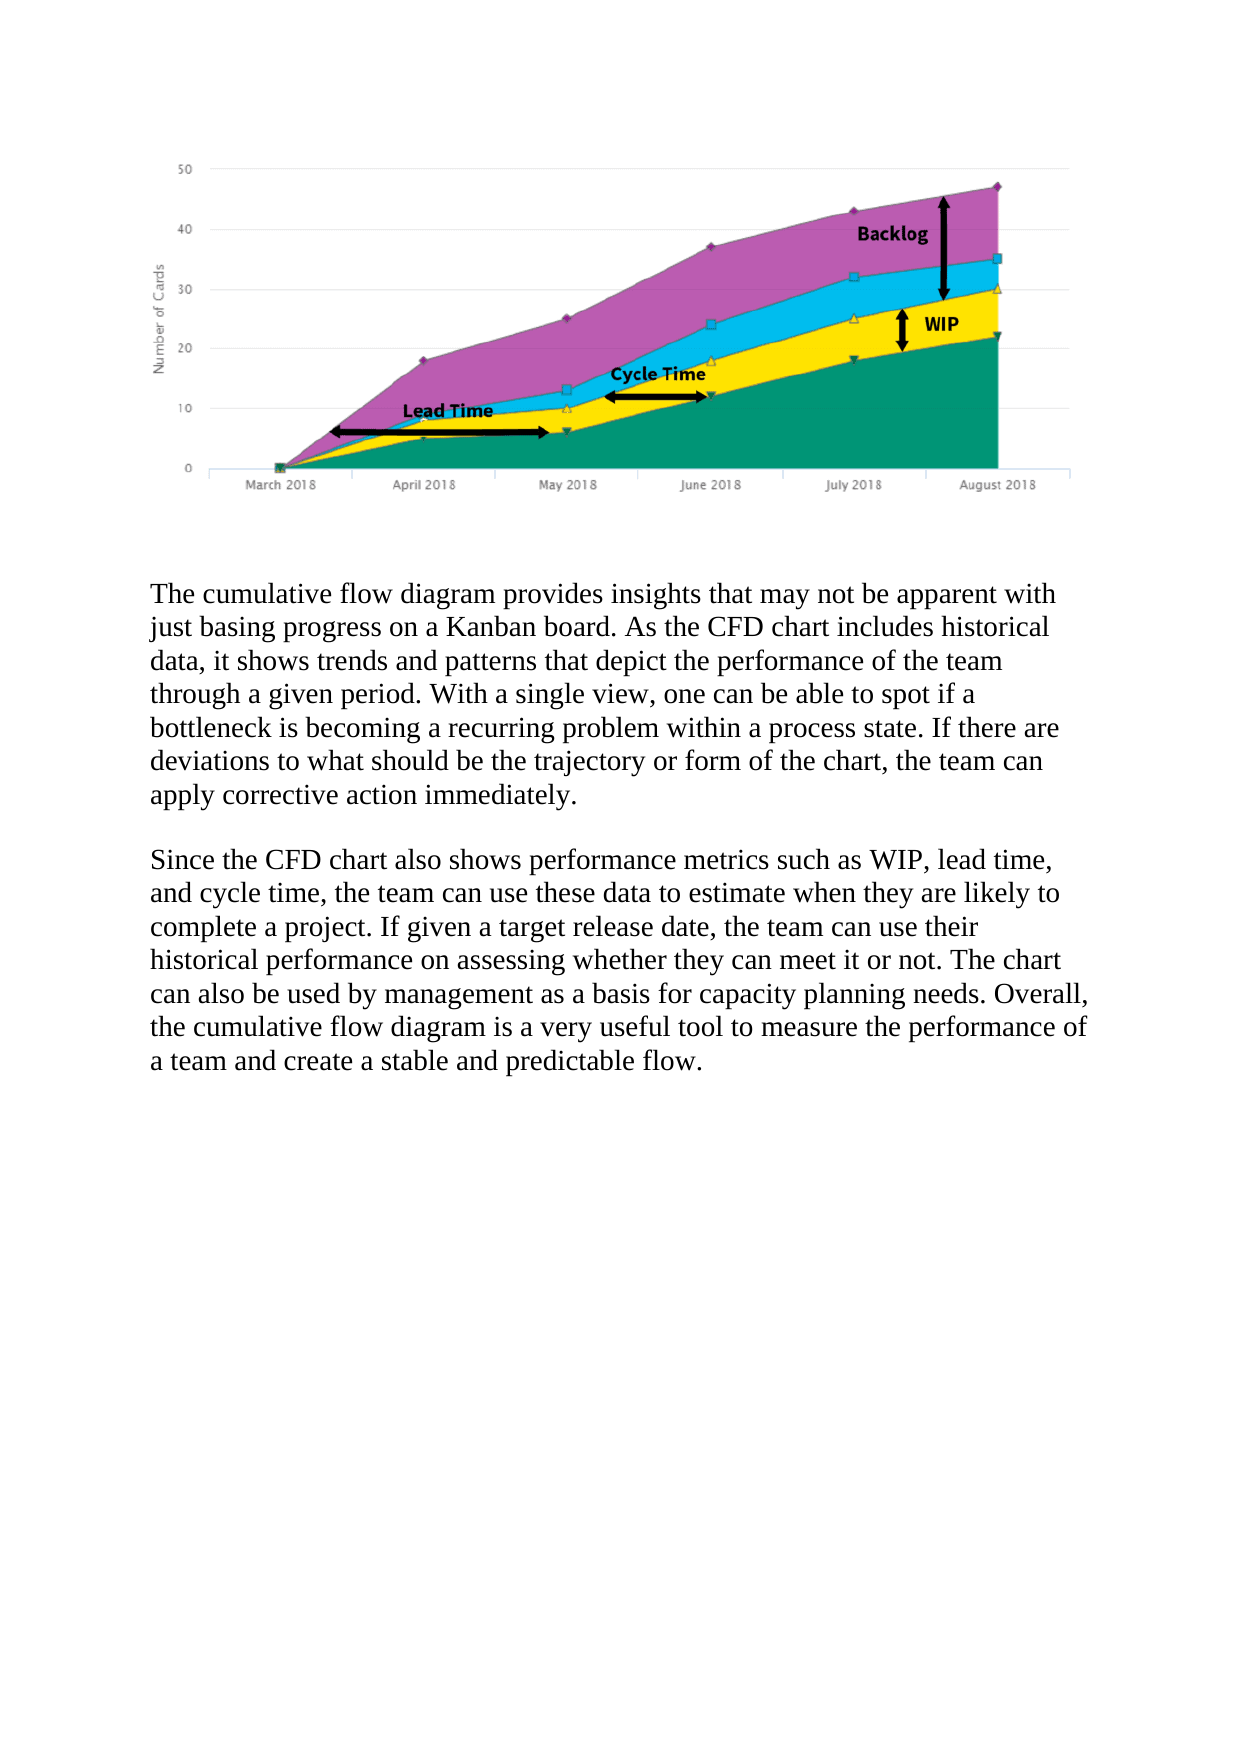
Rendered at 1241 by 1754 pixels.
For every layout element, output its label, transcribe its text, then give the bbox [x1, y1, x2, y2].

text Since the CFD chart also shows performance metrics such as WIP, lead time, and cycle time, the team can use these data to estimate when they are likely to complete a project. If given a target release date, the team can use their historical performance on assessing whether they can meet it or not. The chart can also be used by management as a basis for capacity planning needs. Overall, the cumulative flow diagram is a very useful tool to measure the performance of a team and create a stable and predictable flow. [150, 842, 1090, 1077]
text The cumulative flow diagram provides insights that may not be apparent with just basing progress on a Kanban board. As the CFD chart includes historical data, it shows trends and patterns that depict the performance of the team through a given period. With a single view, one can be able to spot if a bottleneck is becoming a recurring problem within a process state. If there are deviations to what should be the trajectory or form of the chart, the team can apply corrective action immediately. [150, 576, 1090, 811]
picture [150, 150, 1091, 504]
